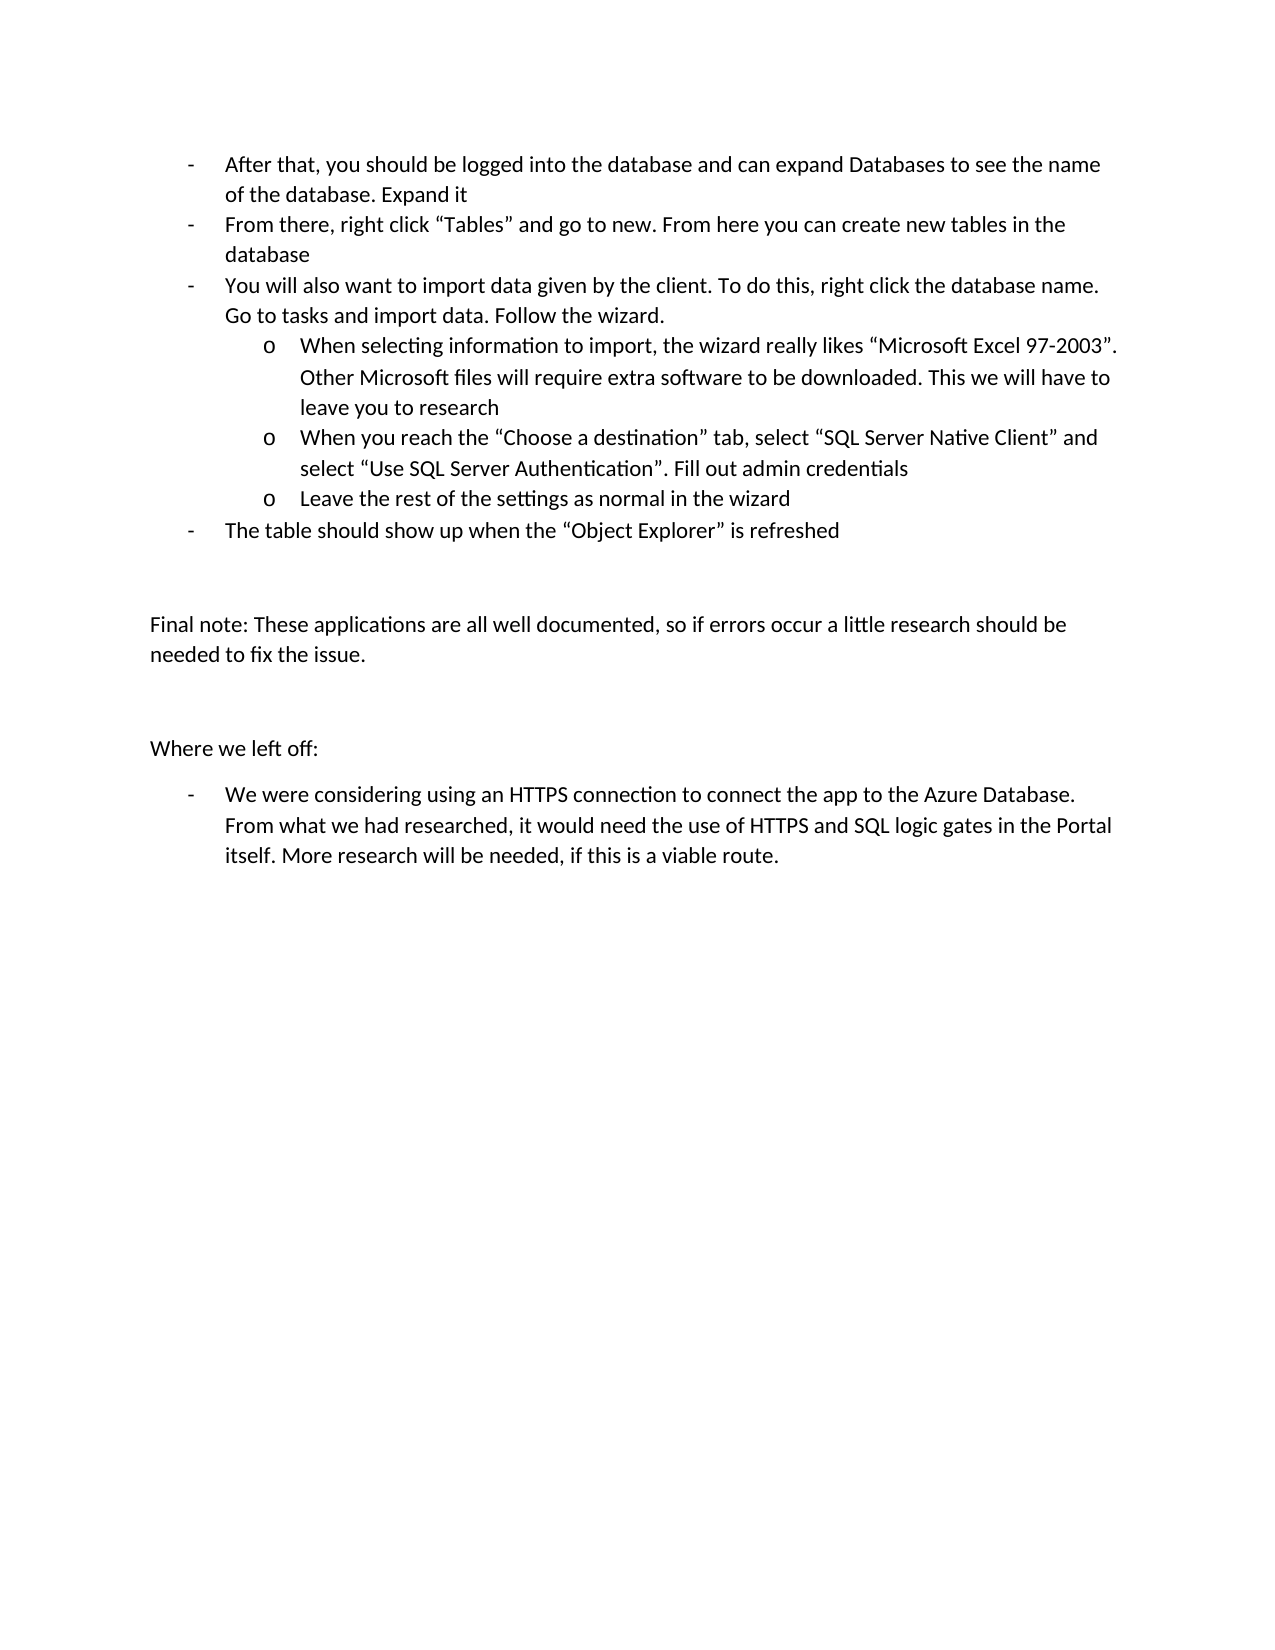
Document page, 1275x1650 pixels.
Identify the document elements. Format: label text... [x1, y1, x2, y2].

list When selecting information to import, the wizard really likes “Microsoft Excel 97-2003”. Other Microsoft files will require extra software to be downloaded. This we will have to leave you to research [262, 331, 1125, 421]
list After that, you should be logged into the database and can expand Databases to see the name of the database. Expand it [187, 150, 1125, 208]
list You will also want to import data given by the client. To do this, right click the database name. Go to tasks and import data. Follow the wizard. [187, 271, 1125, 329]
list From there, right click “Tables” and go to new. From here you can create new tables in the database [187, 210, 1125, 269]
list The table should show up when the “Object Explorer” is refreshed [187, 516, 1125, 544]
text Final note: These applications are all well documented, so if errors occur a little research should be needed to fix the issue. [150, 610, 1125, 668]
text Where we left off: [150, 734, 1125, 762]
list We were considering using an HTTPS connection to connect the app to the Azure Database. From what we had researched, it would need the use of HTTPS and SQL logic gates in the Portal itself. More research will be needed, if this is a viable route. [187, 781, 1125, 869]
list Leave the rest of the settings as normal in the wizard [262, 484, 1125, 514]
list When you reach the “Choose a destination” tab, select “SQL Server Native Client” and select “Use SQL Server Authentication”. Fill out admin credentials [262, 423, 1125, 482]
